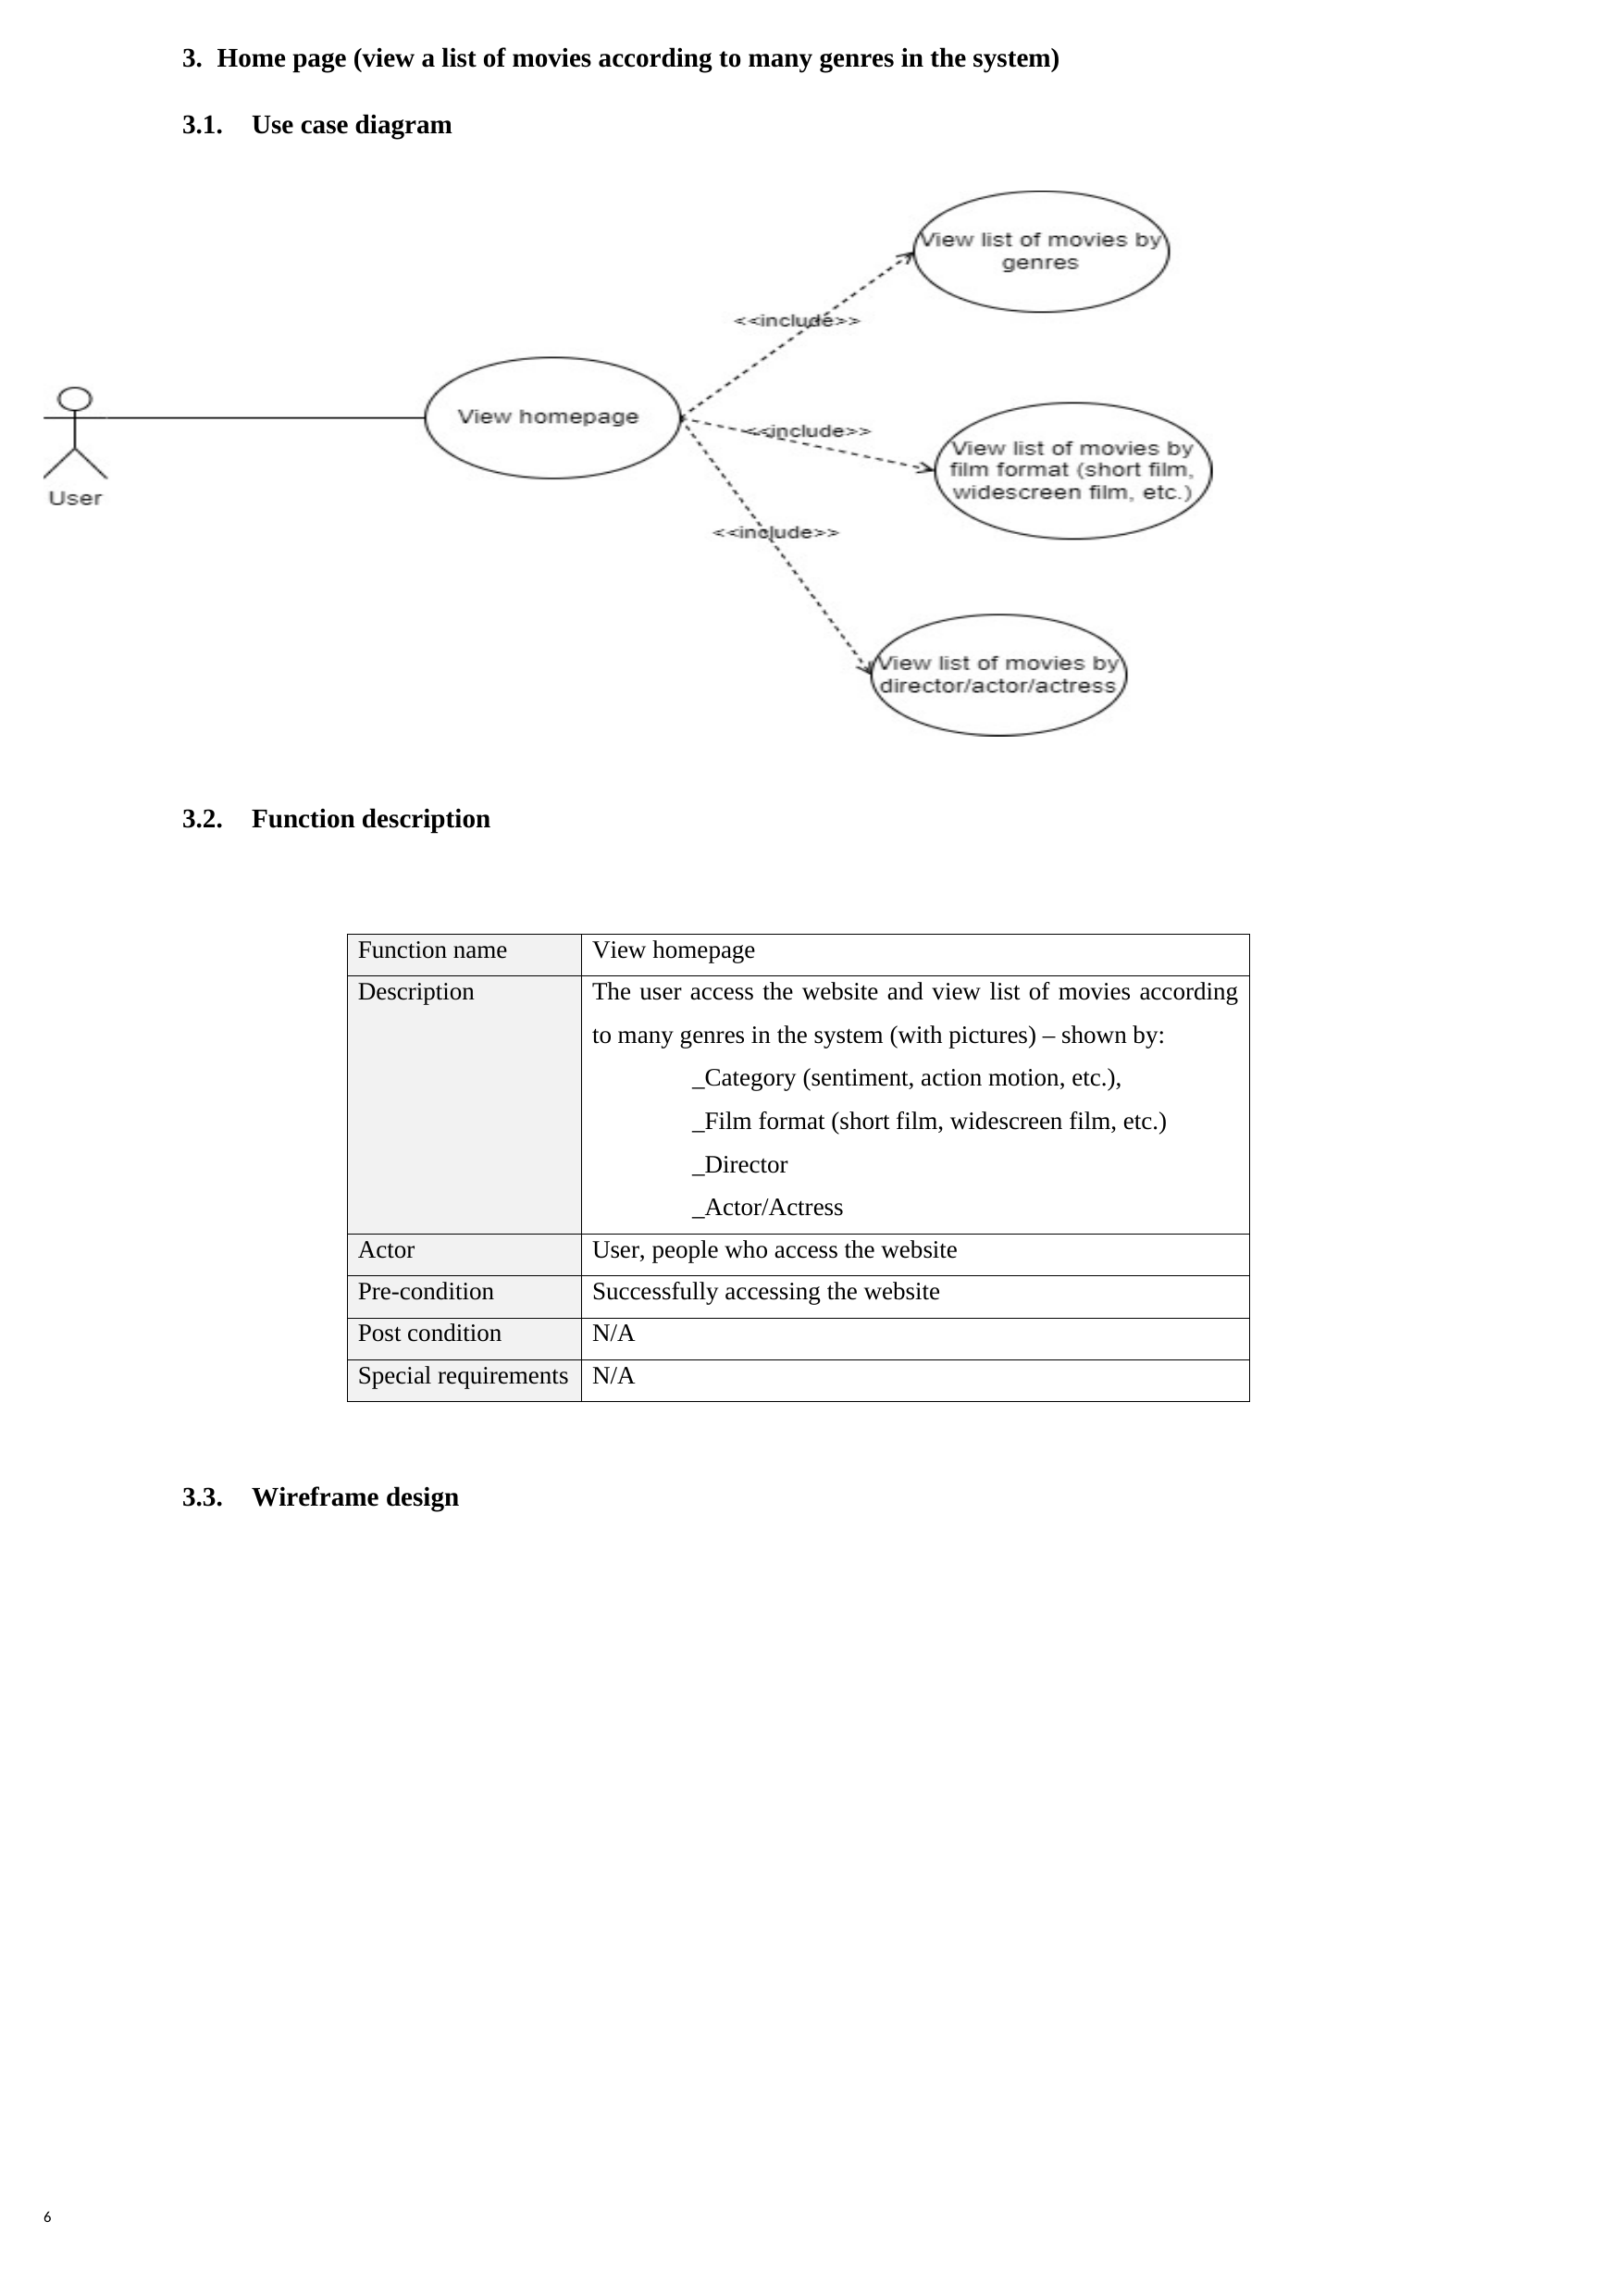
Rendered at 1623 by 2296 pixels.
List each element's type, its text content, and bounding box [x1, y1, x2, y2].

list Use case diagram [182, 108, 1554, 140]
table_header Function name [348, 935, 581, 975]
picture [43, 191, 1213, 737]
table_cell Pre-condition [348, 1276, 581, 1317]
table_header View homepage [582, 935, 1249, 975]
table_cell N/A [582, 1360, 1249, 1401]
list Function description [182, 802, 1554, 833]
table_cell User, people who access the website [582, 1235, 1249, 1275]
table_cell Actor [348, 1235, 581, 1275]
table_cell Post condition [348, 1319, 581, 1359]
list Home page (view a list of movies according to many genres in the system) [182, 42, 1554, 72]
table_cell N/A [582, 1319, 1249, 1359]
table_cell Successfully accessing the website [582, 1276, 1249, 1317]
list Wireframe design [182, 1482, 1554, 1512]
table_cell Special requirements [348, 1360, 581, 1401]
table_cell The user access the website and view list of movies according to many genres in the system (with pictures) – shown by: _Category (sentiment, action motion, etc.), _Film format (short film, widescreen film, etc.) _Director _Actor/Actress [582, 976, 1249, 1234]
table_cell Description [348, 976, 581, 1234]
